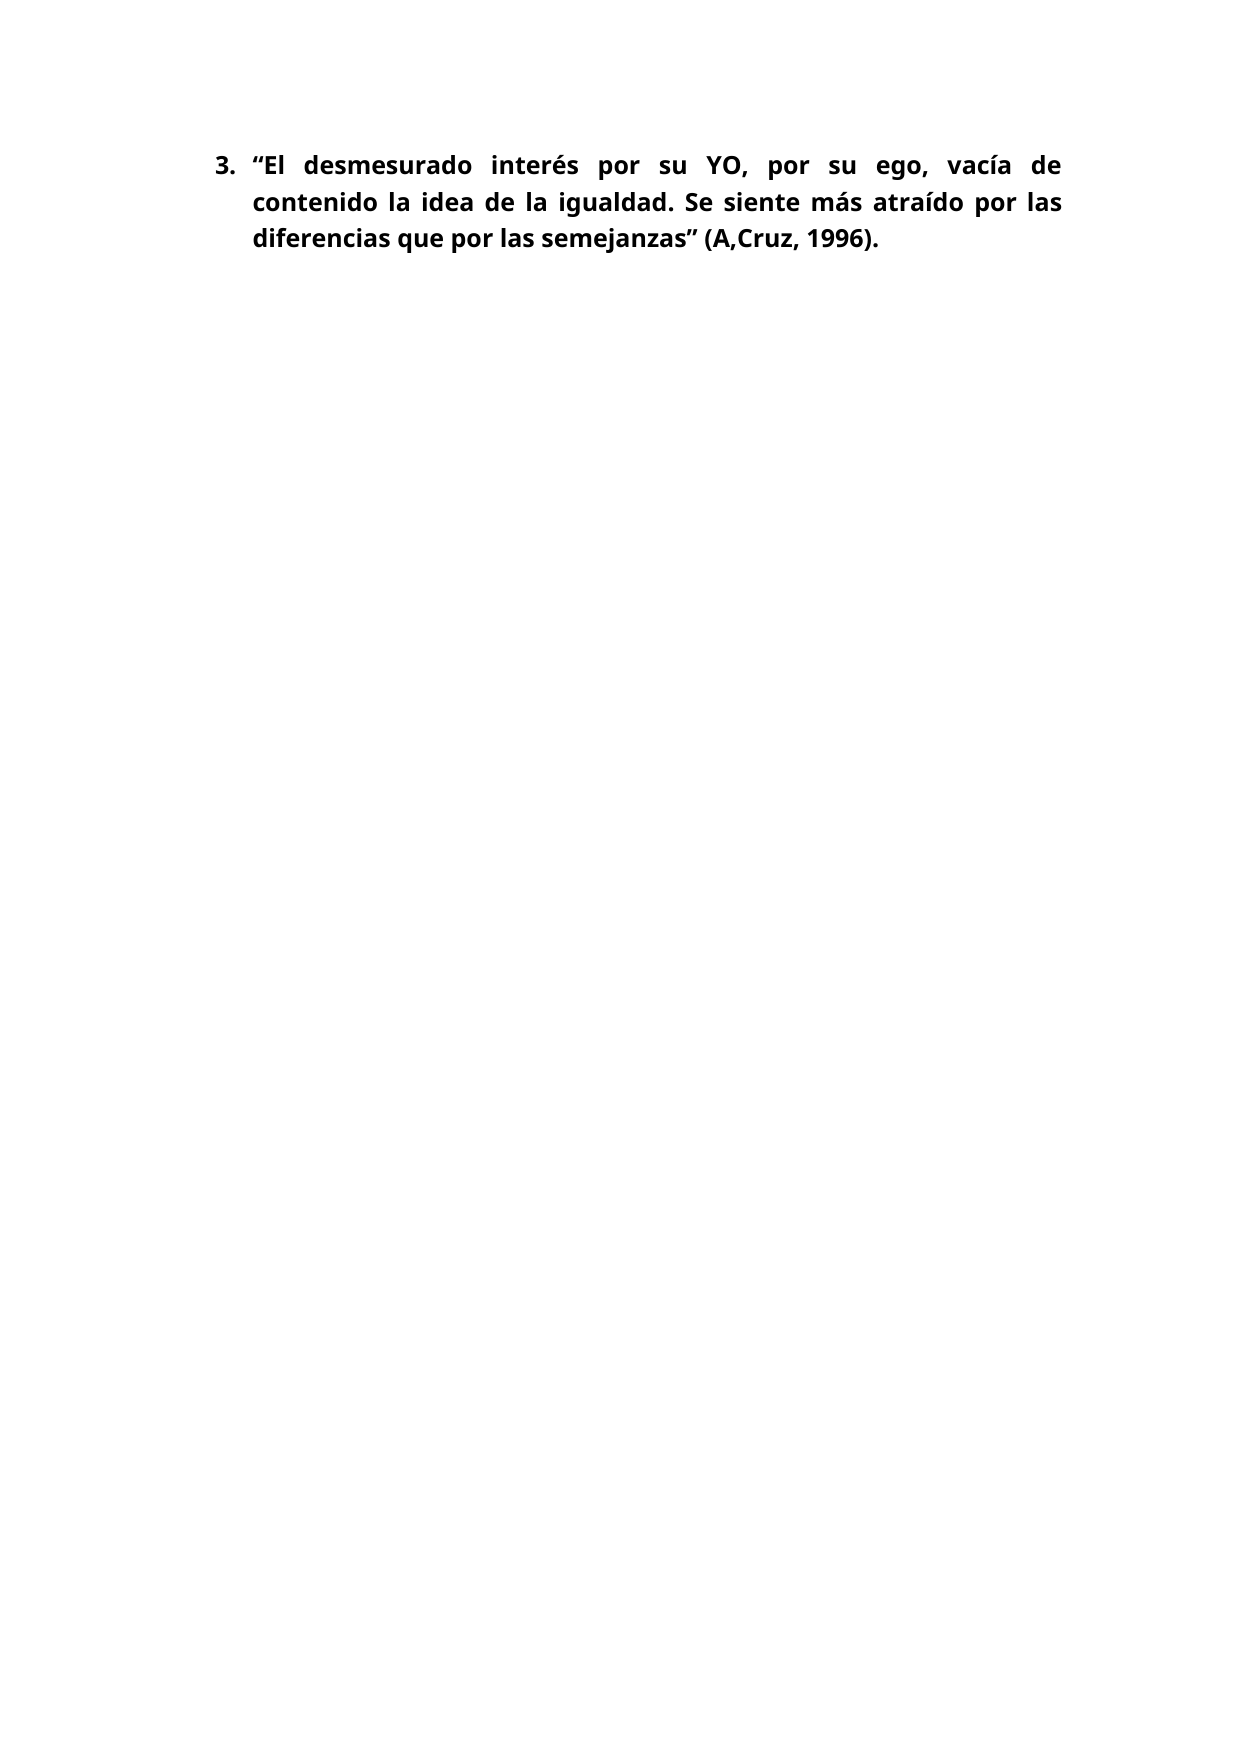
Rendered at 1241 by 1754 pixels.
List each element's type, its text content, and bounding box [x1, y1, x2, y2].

list “El desmesurado interés por su YO, por su ego, vacía de contenido la idea de la igualdad. Se siente más atraído por las diferencias que por las semejanzas” (A,Cruz, 1996). [215, 148, 1063, 255]
